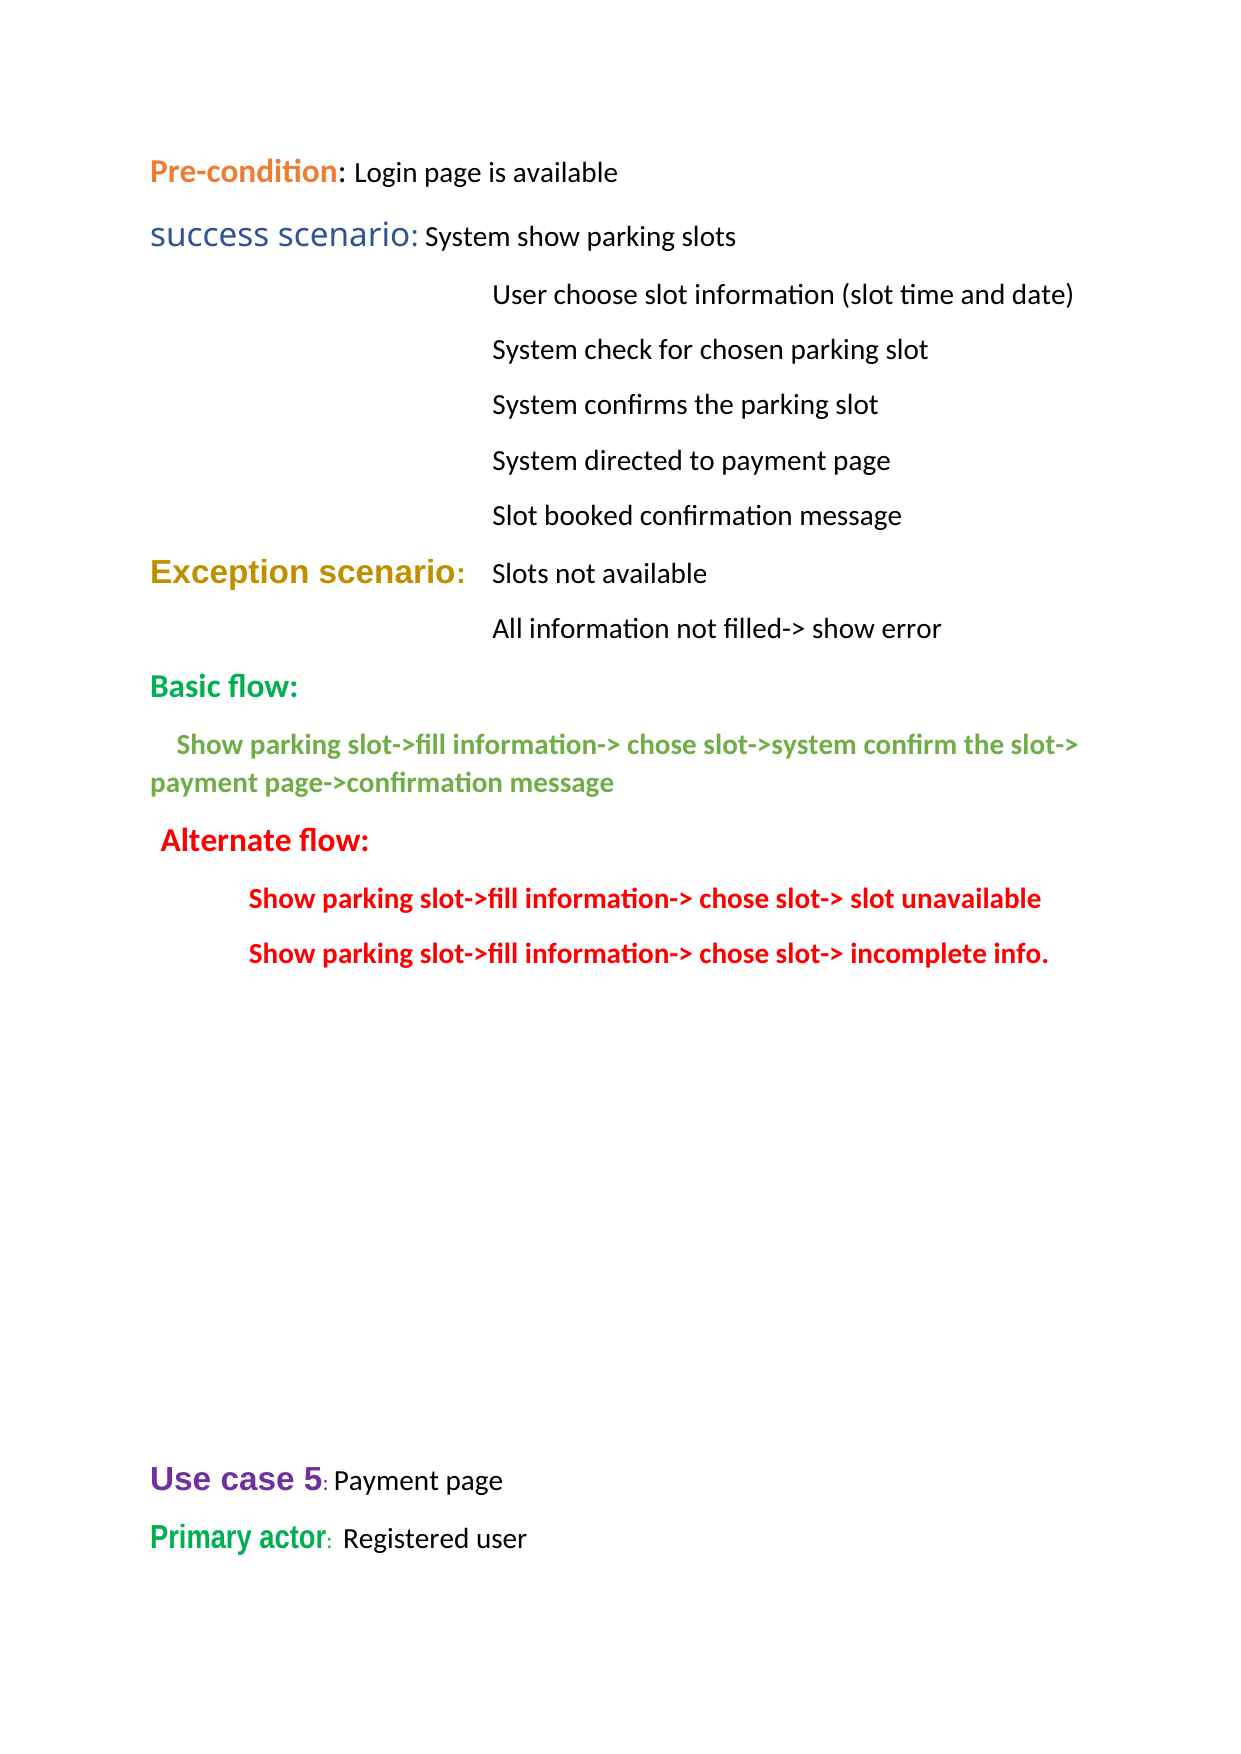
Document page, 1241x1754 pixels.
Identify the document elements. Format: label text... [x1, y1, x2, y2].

text Alternate flow: [150, 819, 1090, 860]
text Pre-condition: Login page is available [150, 150, 1090, 191]
text success scenario: System show parking slots [150, 211, 1090, 256]
text User choose slot information (slot time and date) [150, 276, 1090, 312]
text System directed to payment page [150, 442, 1090, 477]
text All information not filled-> show error [150, 610, 1090, 646]
text System check for chosen parking slot [150, 331, 1090, 367]
text Slot booked confirmation message [150, 497, 1090, 532]
text Primary actor: Registered user [150, 1517, 1090, 1556]
text System confirms the parking slot [150, 386, 1090, 422]
text Use case 5: Payment page [150, 1459, 1090, 1498]
text Show parking slot->fill information-> chose slot-> slot unavailable [150, 880, 1090, 916]
text Show parking slot->fill information-> chose slot-> incomplete info. [150, 935, 1090, 971]
text Basic flow: [150, 665, 1090, 706]
text Show parking slot->fill information-> chose slot->system confirm the slot-> payment page->confirmation message [150, 726, 1090, 800]
text Exception scenario: Slots not available [150, 552, 1090, 590]
